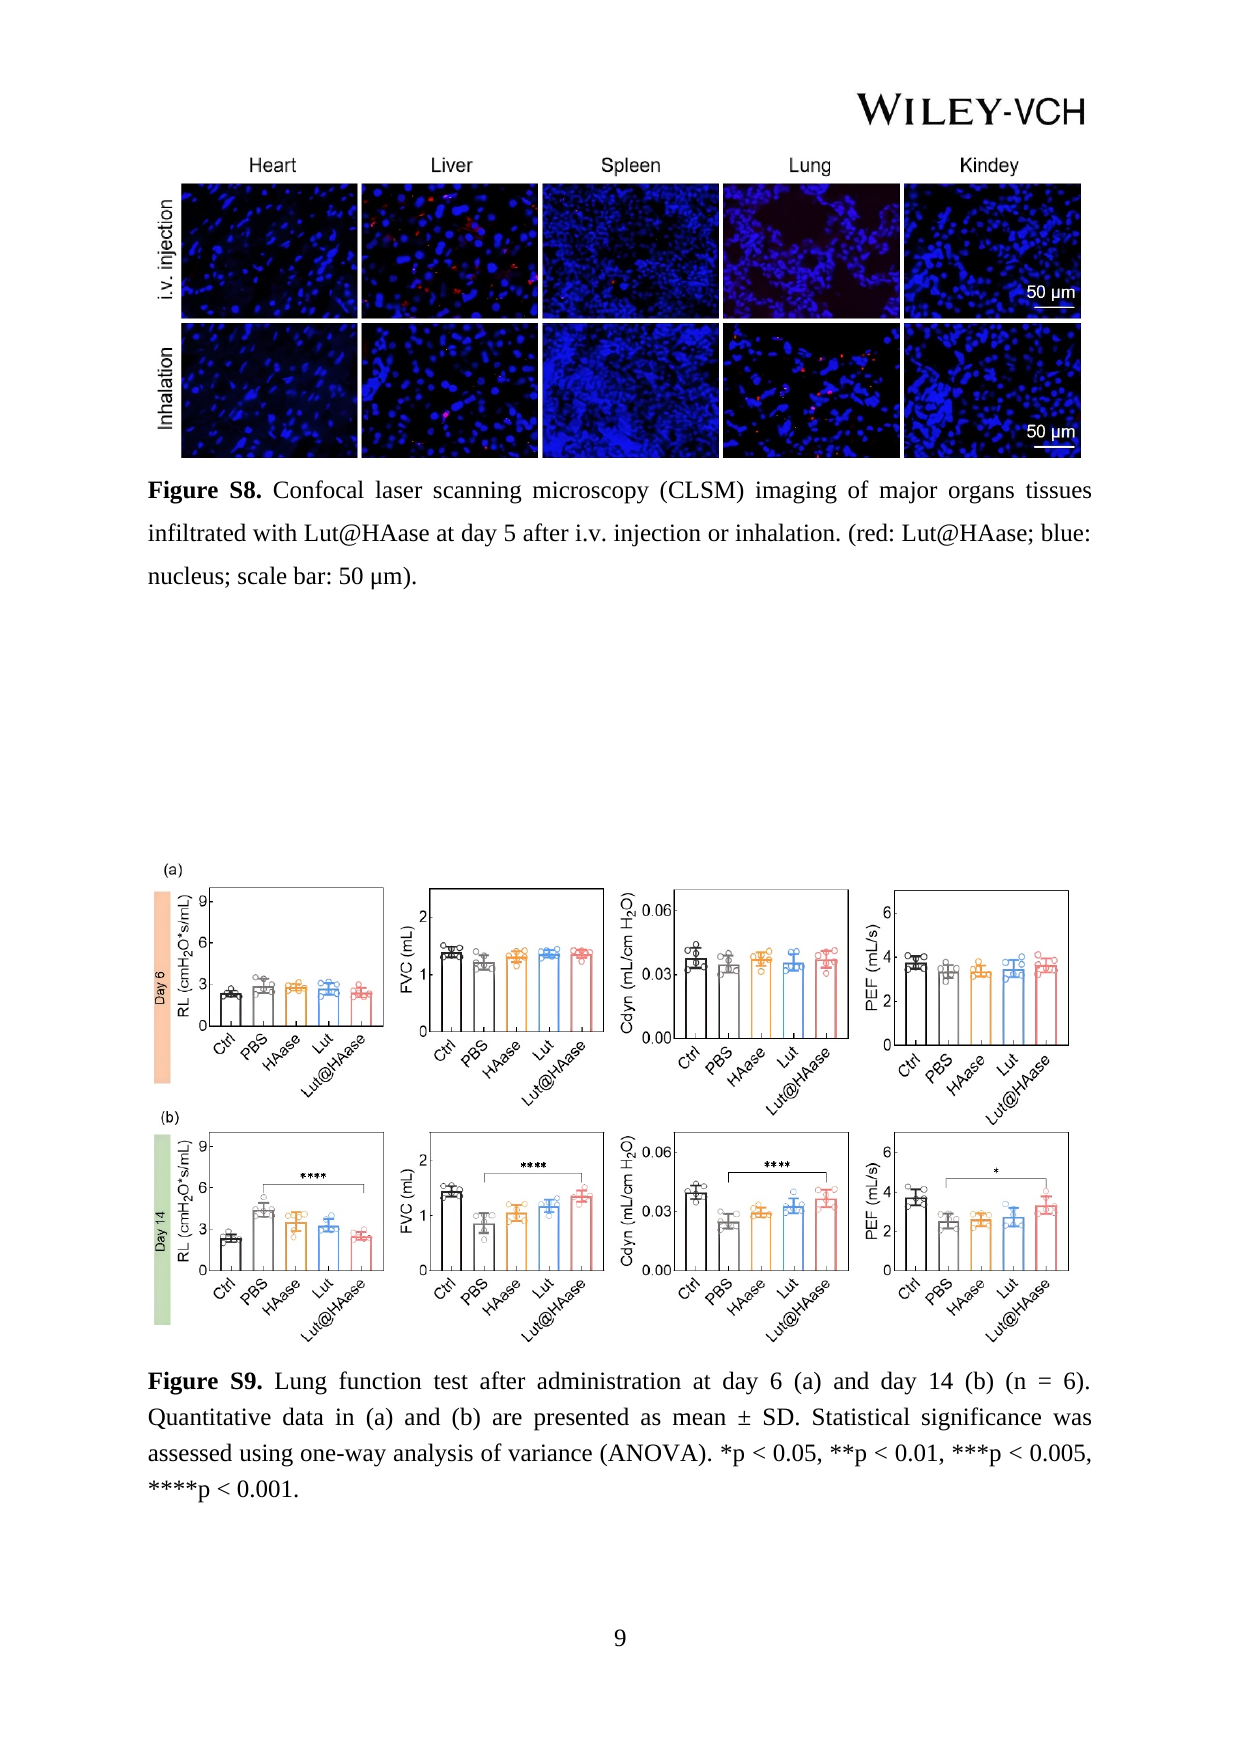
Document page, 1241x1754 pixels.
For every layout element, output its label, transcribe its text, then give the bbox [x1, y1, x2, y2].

picture [147, 147, 1092, 461]
picture [848, 73, 1093, 142]
text Figure S9. Lung function test after administration at day 6 (a) and day 14 (b) (n = 6). Quantitative data in (a) and (b) are presented as mean ± SD. Statistical significance was assessed using one-way analysis of variance (ANOVA). *p < 0.05, **p < 0.01, ***p < 0.005, ****p < 0.001. [148, 1366, 1093, 1502]
text Figure S8. Confocal laser scanning microscopy (CLSM) imaging of major organs tissues infiltrated with Lut@HAase at day 5 after i.v. injection or inhalation. (red: Lut@HAase; blue: nucleus; scale bar: 50 μm). [148, 475, 1093, 590]
picture [147, 855, 1093, 1359]
